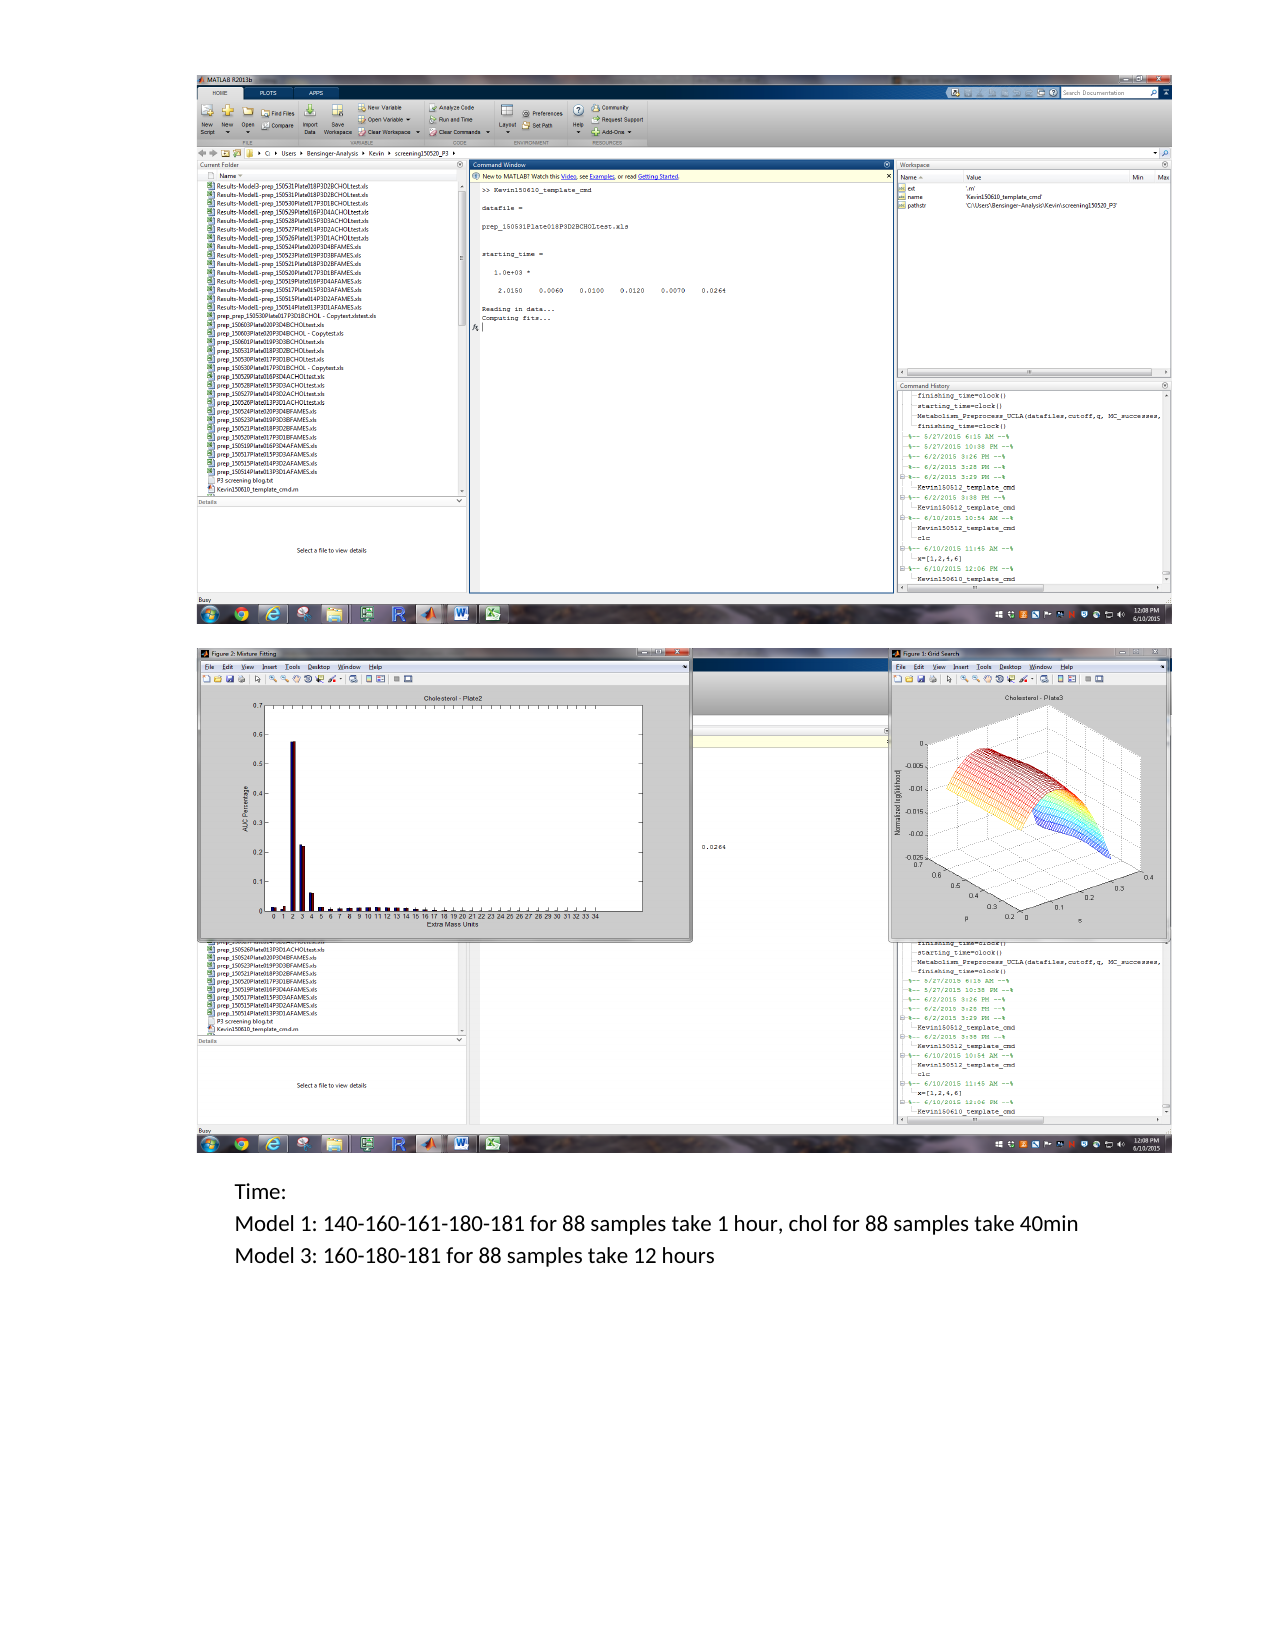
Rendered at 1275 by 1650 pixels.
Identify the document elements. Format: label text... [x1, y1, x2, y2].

picture [196, 648, 1172, 1153]
list Model 1: 140-160-161-180-181 for 88 samples take 1 hour, chol for 88 samples take 40min [234, 1209, 1181, 1237]
list Time: [234, 1177, 1181, 1205]
list Model 3: 160-180-181 for 88 samples take 12 hours [234, 1242, 1181, 1269]
picture [196, 75, 1172, 624]
